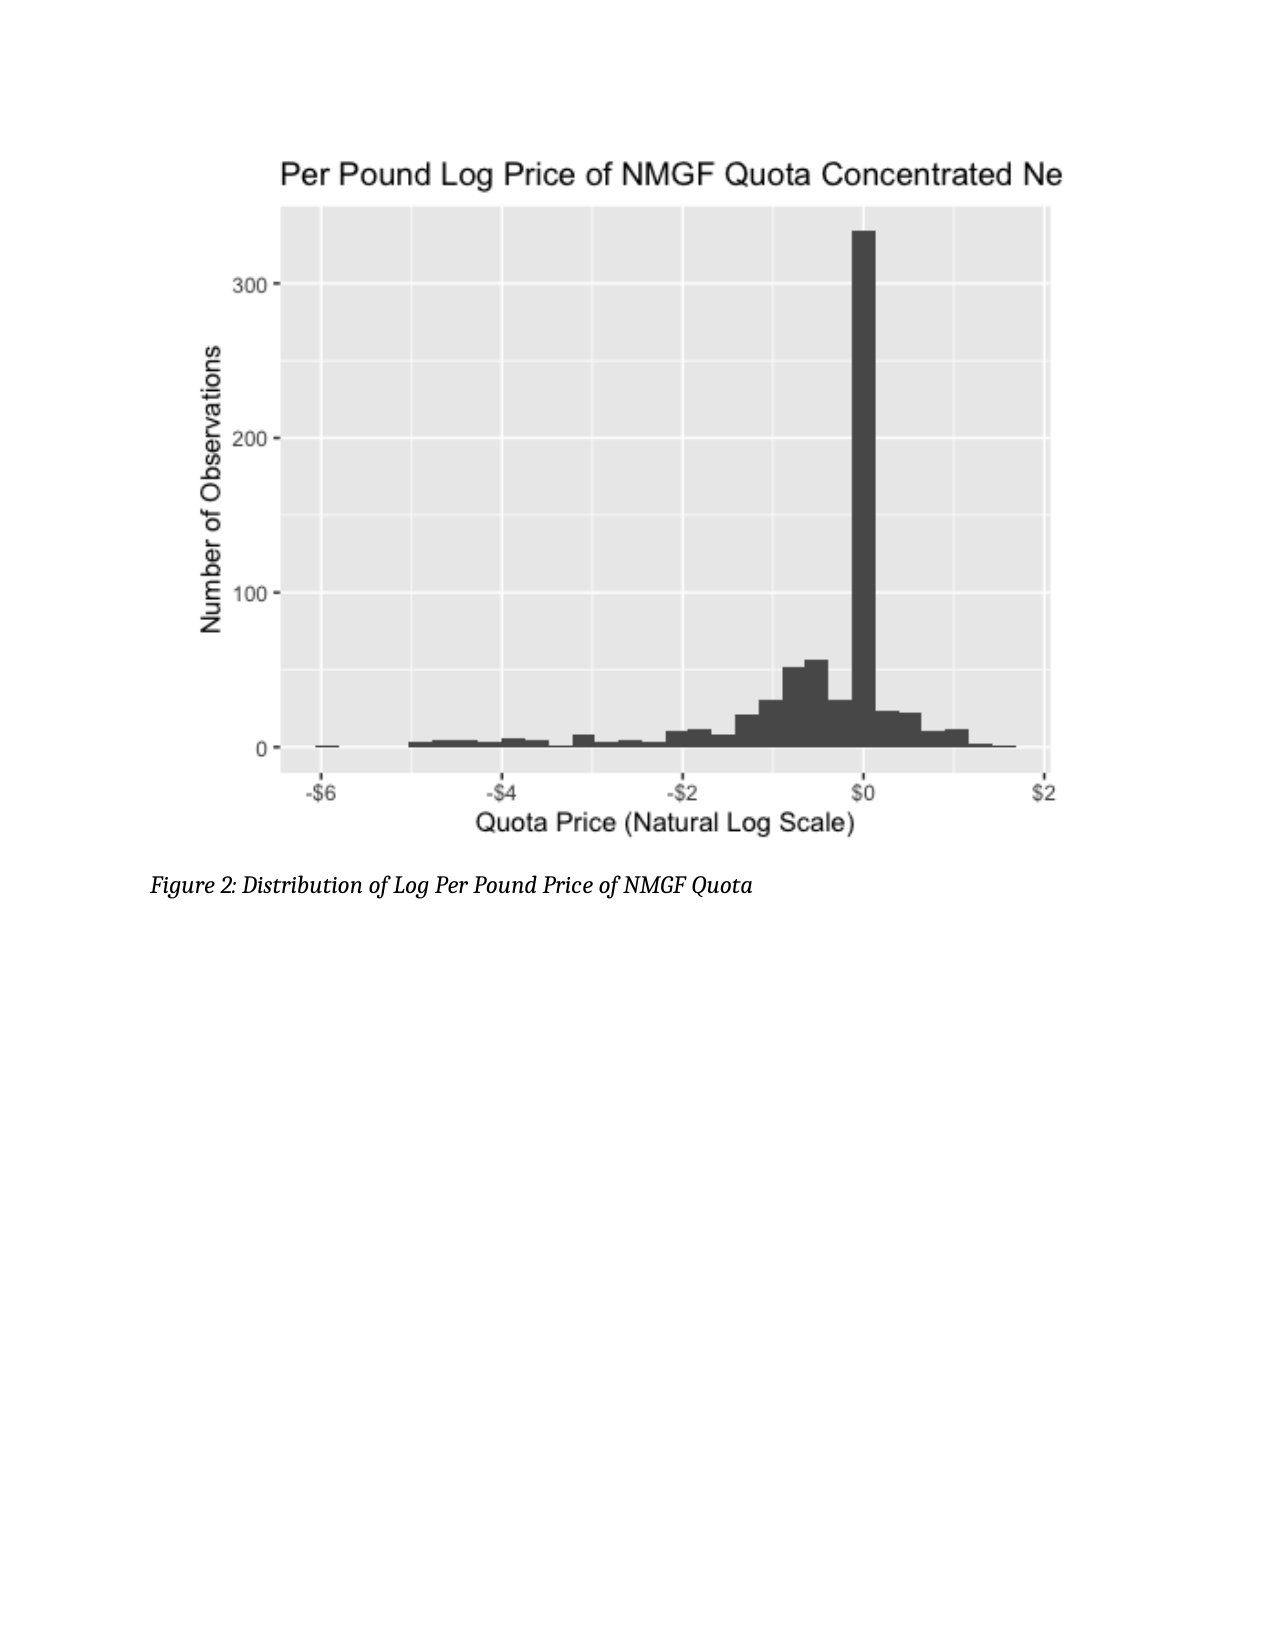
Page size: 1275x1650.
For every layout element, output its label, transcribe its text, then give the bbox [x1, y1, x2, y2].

picture [188, 150, 1064, 850]
table_header Figure 2: Distribution of Log Per Pound Price of NMGF Quota [139, 150, 1114, 912]
